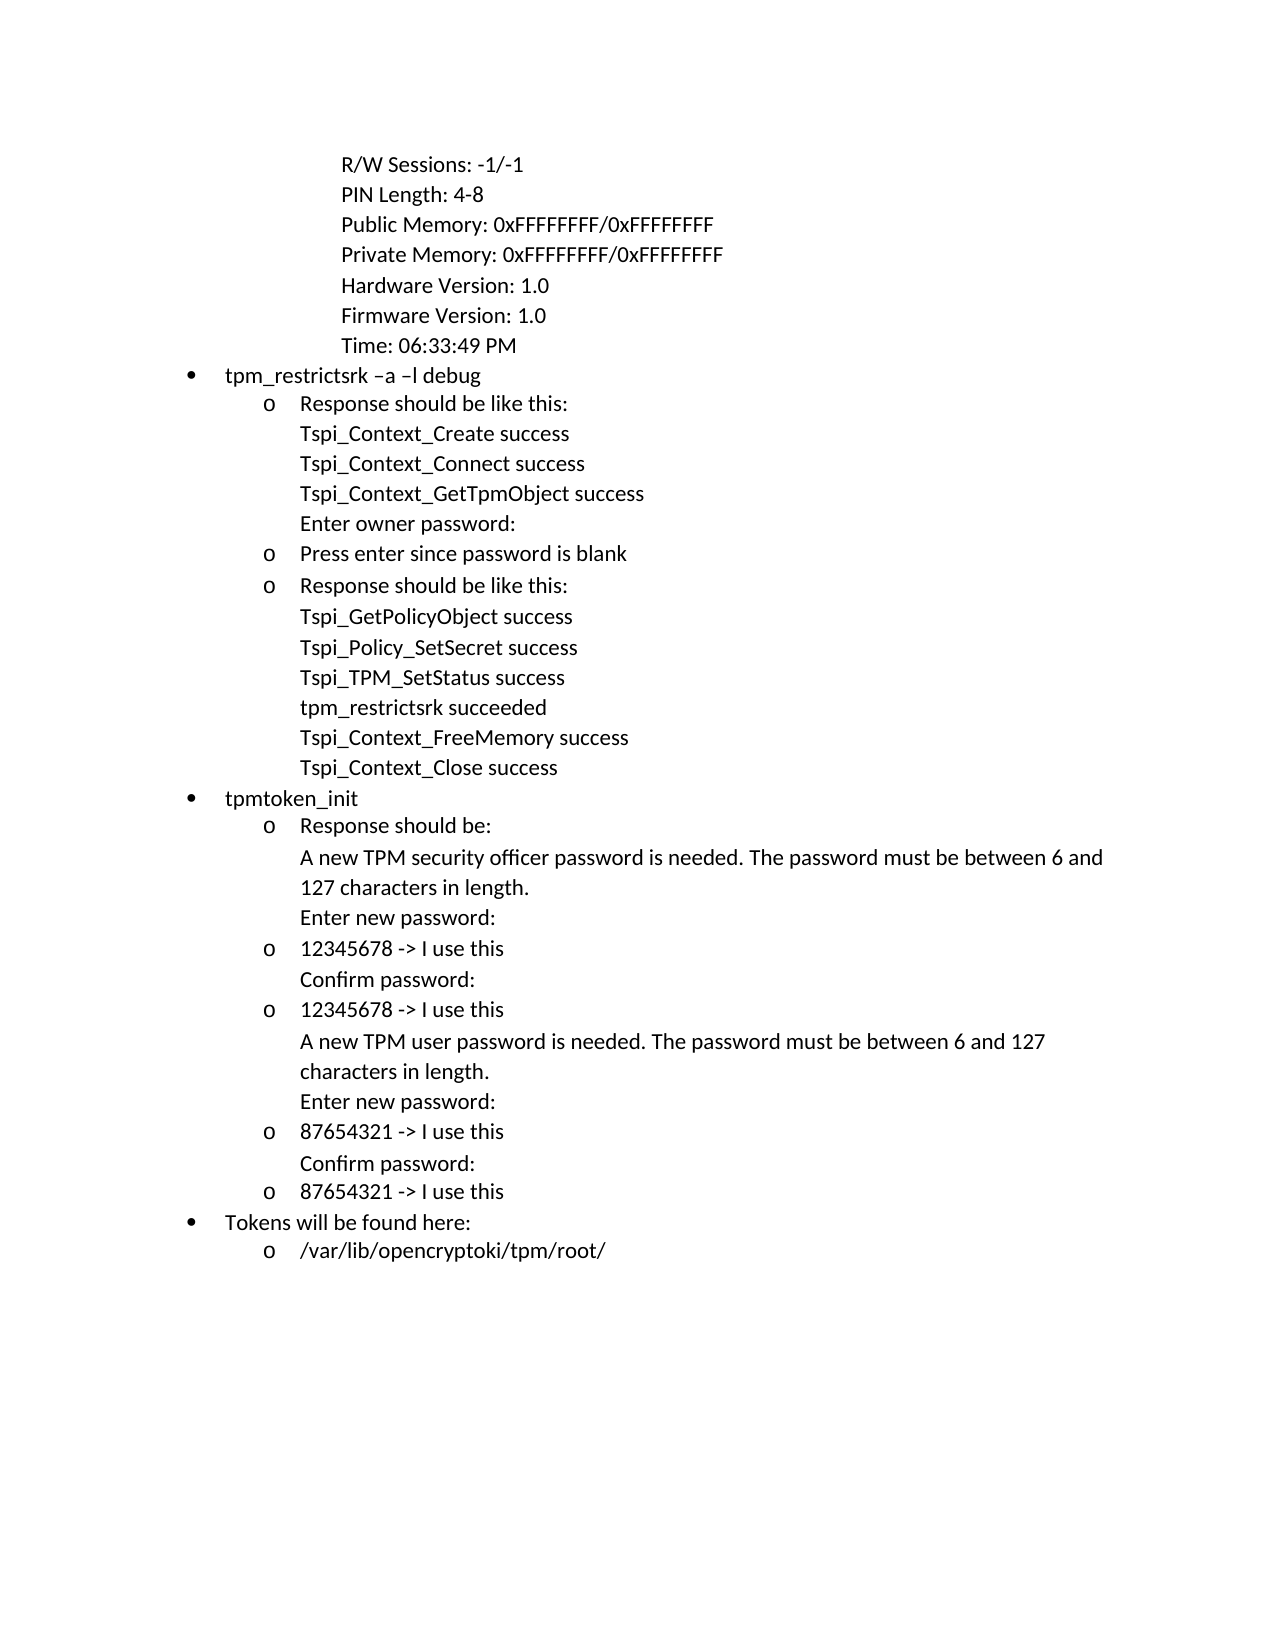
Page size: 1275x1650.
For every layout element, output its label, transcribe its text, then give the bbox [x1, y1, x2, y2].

list Tspi_Context_Close success [300, 753, 1125, 781]
list Confirm password: [300, 1149, 1125, 1177]
list A new TPM user password is needed. The password must be between 6 and 127 characters in length. [300, 1027, 1125, 1085]
list Response should be like this: [262, 389, 1125, 419]
list PIN Length: 4-8 [300, 180, 1125, 208]
list Enter new password: [300, 903, 1125, 932]
list tpmtoken_init [187, 784, 1125, 812]
list tpm_restrictsrk succeeded [300, 693, 1125, 721]
list R/W Sessions: -1/-1 [300, 150, 1125, 178]
list Tspi_GetPolicyObject success [300, 602, 1125, 630]
list Press enter since password is blank [262, 539, 1125, 569]
list tpm_restrictsrk –a –l debug [187, 361, 1125, 389]
list Enter new password: [300, 1087, 1125, 1115]
list Private Memory: 0xFFFFFFFF/0xFFFFFFFF [300, 241, 1125, 269]
list Hardware Version: 1.0 [300, 271, 1125, 299]
list Tspi_Context_GetTpmObject success [300, 479, 1125, 507]
list Time: 06:33:49 PM [300, 331, 1125, 359]
list 87654321 -> I use this [262, 1117, 1125, 1147]
list 12345678 -> I use this [262, 995, 1125, 1024]
list Firmware Version: 1.0 [300, 301, 1125, 329]
list Tspi_Context_Create success [300, 419, 1125, 447]
list Tspi_Context_FreeMemory success [300, 723, 1125, 751]
list Confirm password: [300, 965, 1125, 993]
list Tokens will be found here: [187, 1208, 1125, 1236]
list Tspi_Context_Connect success [300, 449, 1125, 477]
list /var/lib/opencryptoki/tpm/root/ [262, 1236, 1125, 1266]
list Response should be like this: [262, 571, 1125, 600]
list A new TPM security officer password is needed. The password must be between 6 and 127 characters in length. [300, 843, 1125, 901]
list Public Memory: 0xFFFFFFFF/0xFFFFFFFF [300, 210, 1125, 238]
list Response should be: [262, 812, 1125, 841]
list Tspi_Policy_SetSecret success [300, 633, 1125, 661]
list Enter owner password: [300, 509, 1125, 537]
list 87654321 -> I use this [262, 1177, 1125, 1206]
list 12345678 -> I use this [262, 934, 1125, 963]
list Tspi_TPM_SetStatus success [300, 663, 1125, 691]
